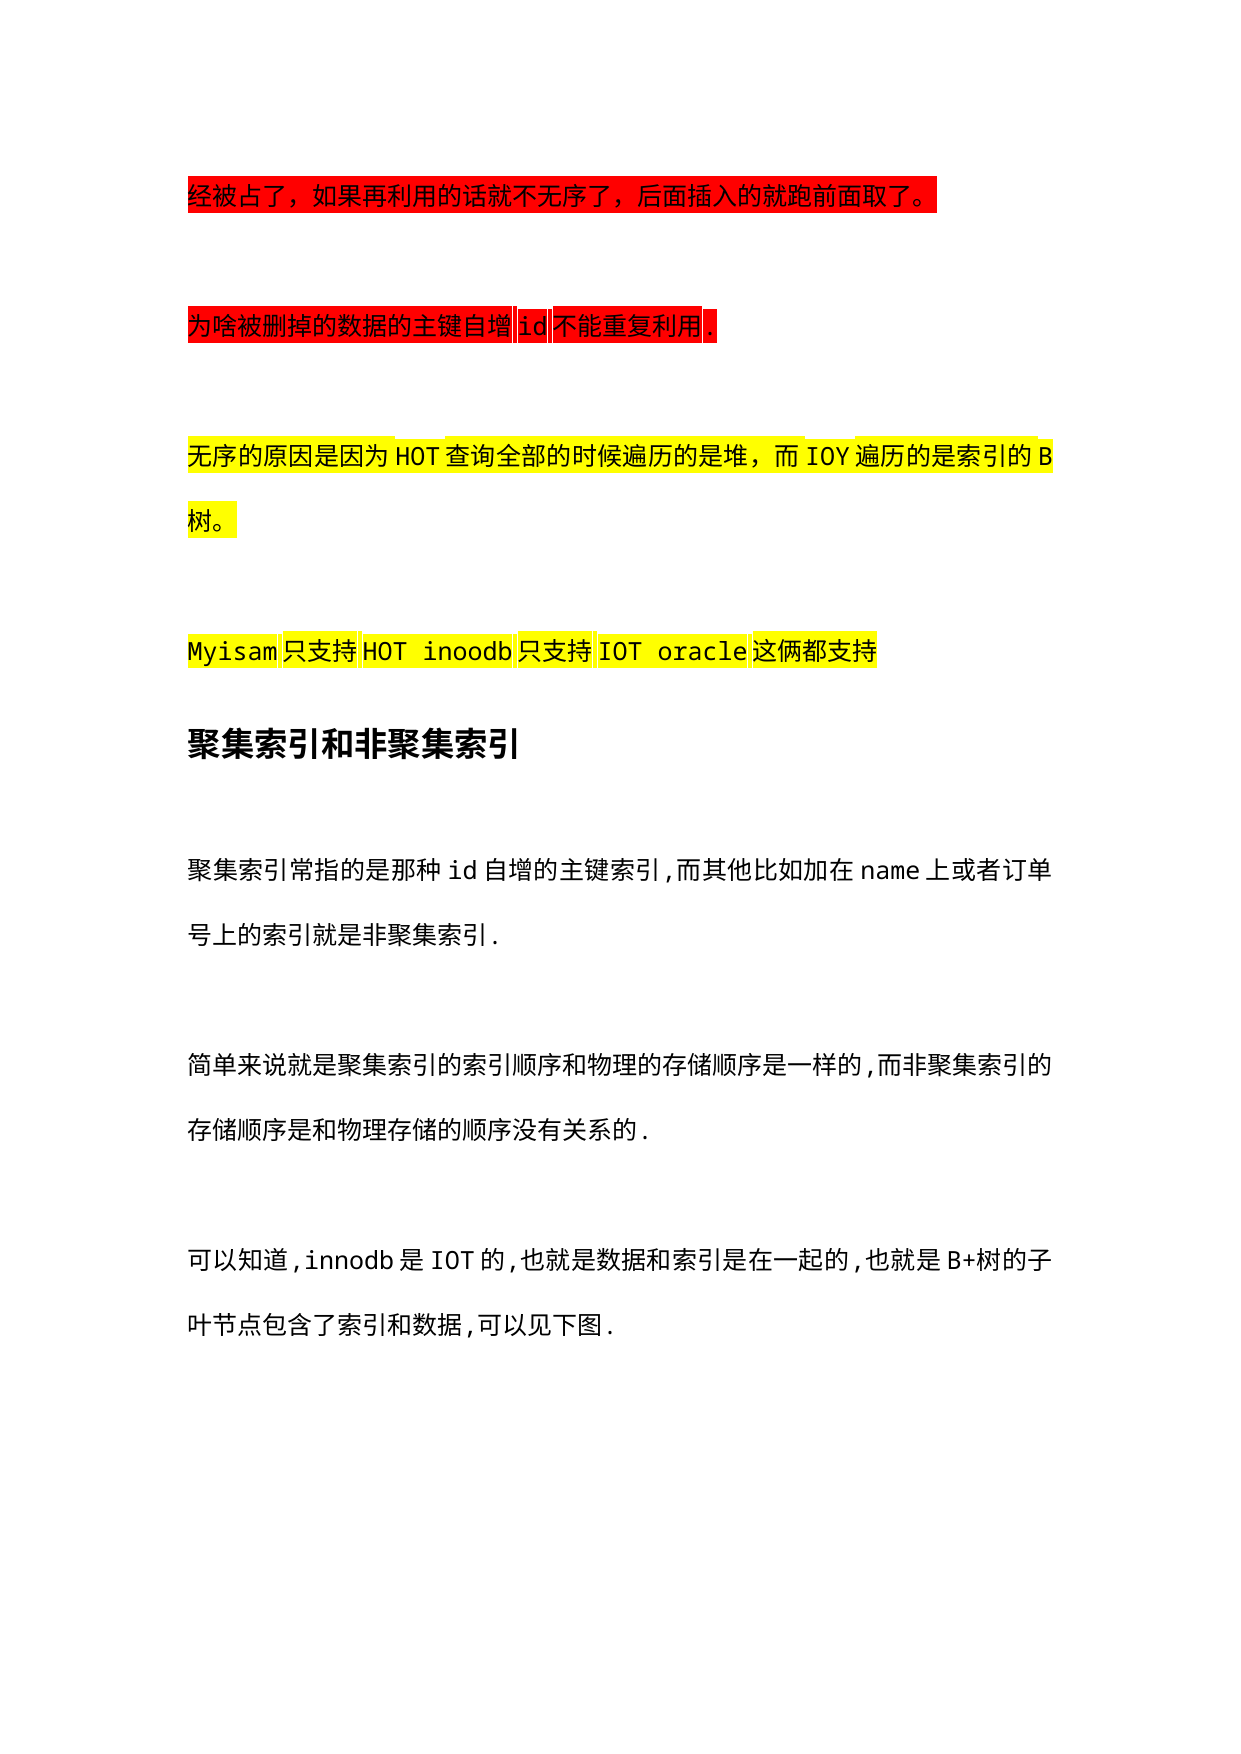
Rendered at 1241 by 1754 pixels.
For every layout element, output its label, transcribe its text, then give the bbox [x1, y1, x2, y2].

text Myisam只支持HOT inoodb只支持IOT oracle这俩都支持 [187, 617, 1053, 682]
text 为啥被删掉的数据的主键自增id不能重复利用. [187, 292, 1053, 357]
text 可以知道,innodb是IOT的,也就是数据和索引是在一起的,也就是B+树的子叶节点包含了索引和数据,可以见下图. [187, 1226, 1053, 1356]
text 无序的原因是因为HOT查询全部的时候遍历的是堆，而IOY遍历的是索引的B树。 [187, 422, 1053, 552]
text 聚集索引常指的是那种id自增的主键索引,而其他比如加在name上或者订单号上的索引就是非聚集索引. [187, 836, 1053, 966]
text 自增的id主键是不能再次使用了，就是因为你的主键的B树这个id的位置已经被占了，如果再利用的话就不无序了，后面插入的就跑前面取了。 [187, 162, 1053, 227]
text 简单来说就是聚集索引的索引顺序和物理的存储顺序是一样的,而非聚集索引的存储顺序是和物理存储的顺序没有关系的. [187, 1031, 1053, 1161]
subtitle 聚集索引和非聚集索引 [187, 709, 1053, 774]
